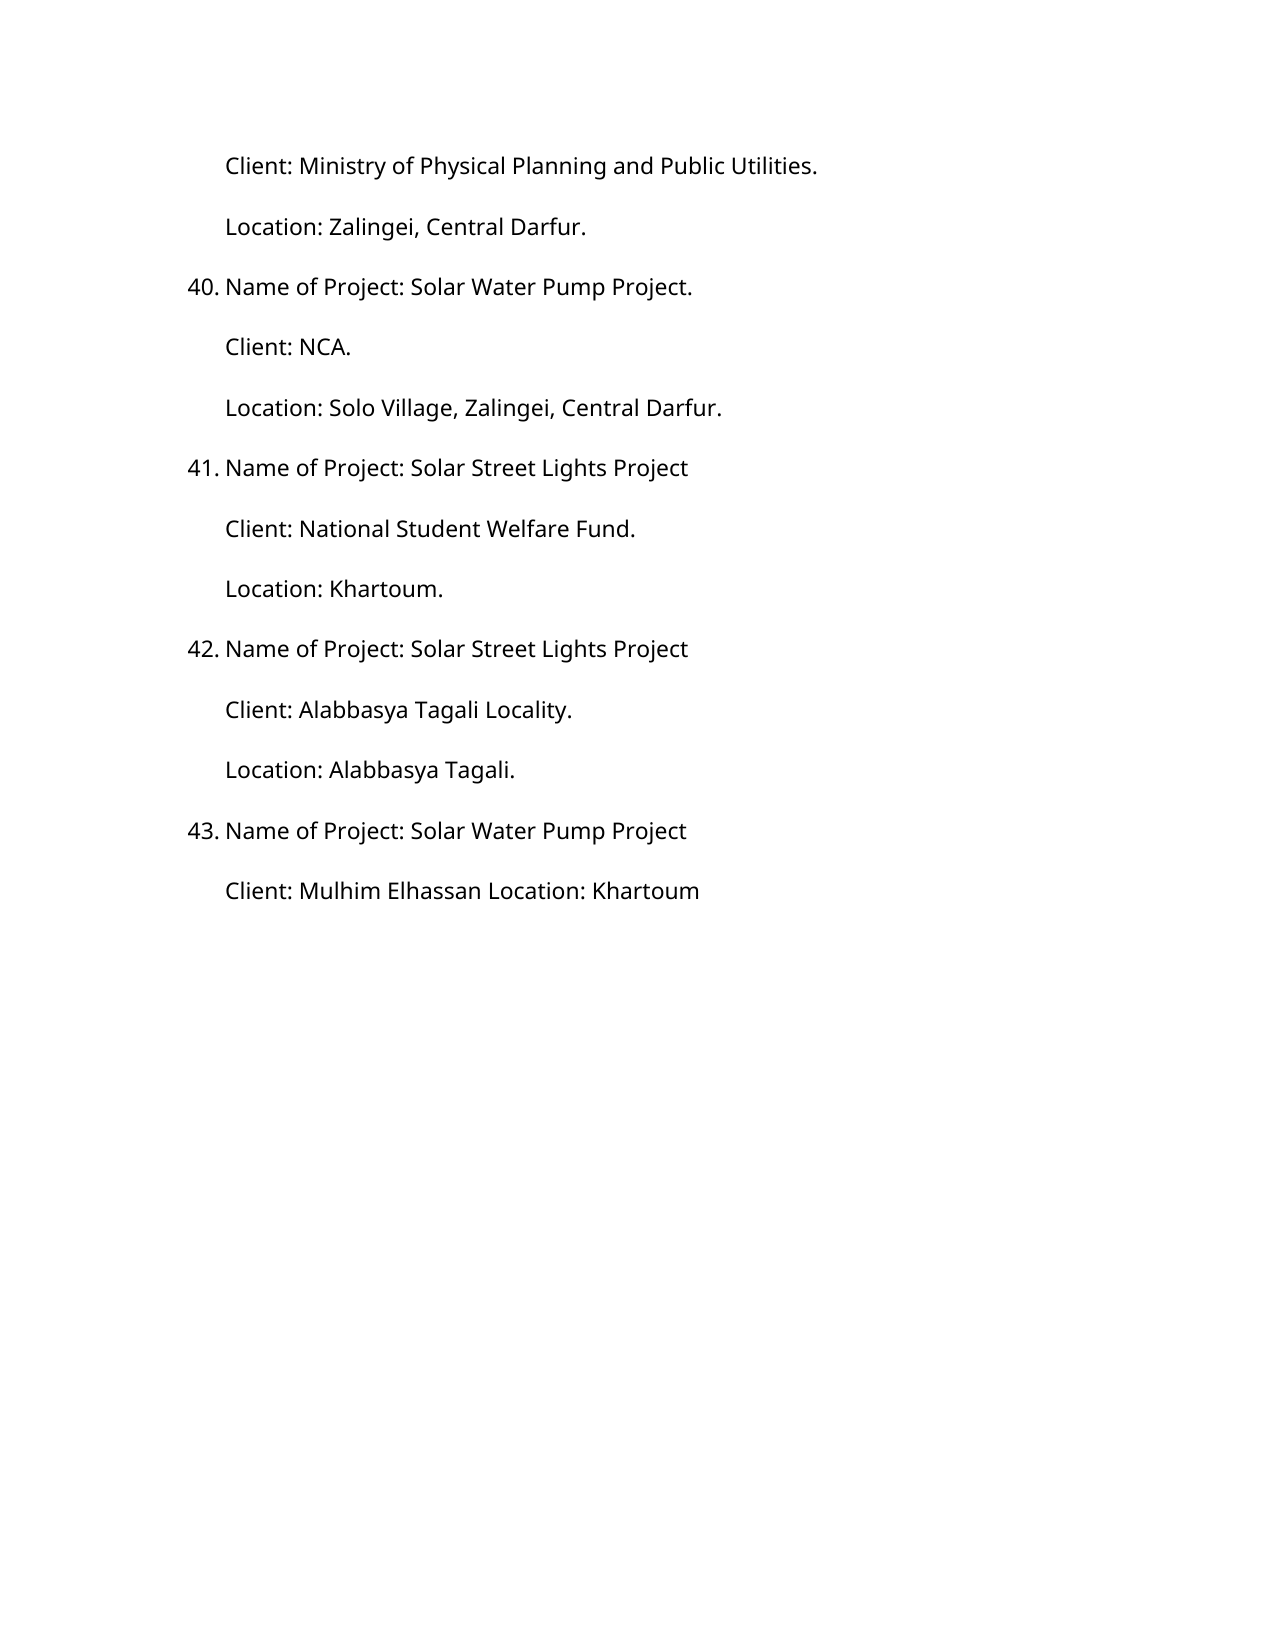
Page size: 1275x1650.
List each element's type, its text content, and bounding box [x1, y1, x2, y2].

list Name of Project: Solar Street Lights Project [187, 452, 1125, 483]
list Name of Project: Solar Water Pump Project. [187, 271, 1125, 302]
text Client: NCA. [225, 331, 1125, 362]
text Client: National Student Welfare Fund. [225, 512, 1125, 544]
text Location: Solo Village, Zalingei, Central Darfur. [225, 392, 1125, 423]
text Location: Zalingei, Central Darfur. [225, 210, 1125, 242]
text Location: Alabbasya Tagali. [225, 754, 1125, 785]
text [225, 150, 1125, 181]
list Name of Project: Solar Street Lights Project [187, 633, 1125, 664]
text Client: Alabbasya Tagali Locality. [225, 694, 1125, 725]
list Name of Project: Solar Water Pump Project [187, 814, 1125, 846]
text Location: Khartoum. [225, 573, 1125, 604]
text Client: Mulhim Elhassan Location: Khartoum [225, 875, 1125, 906]
